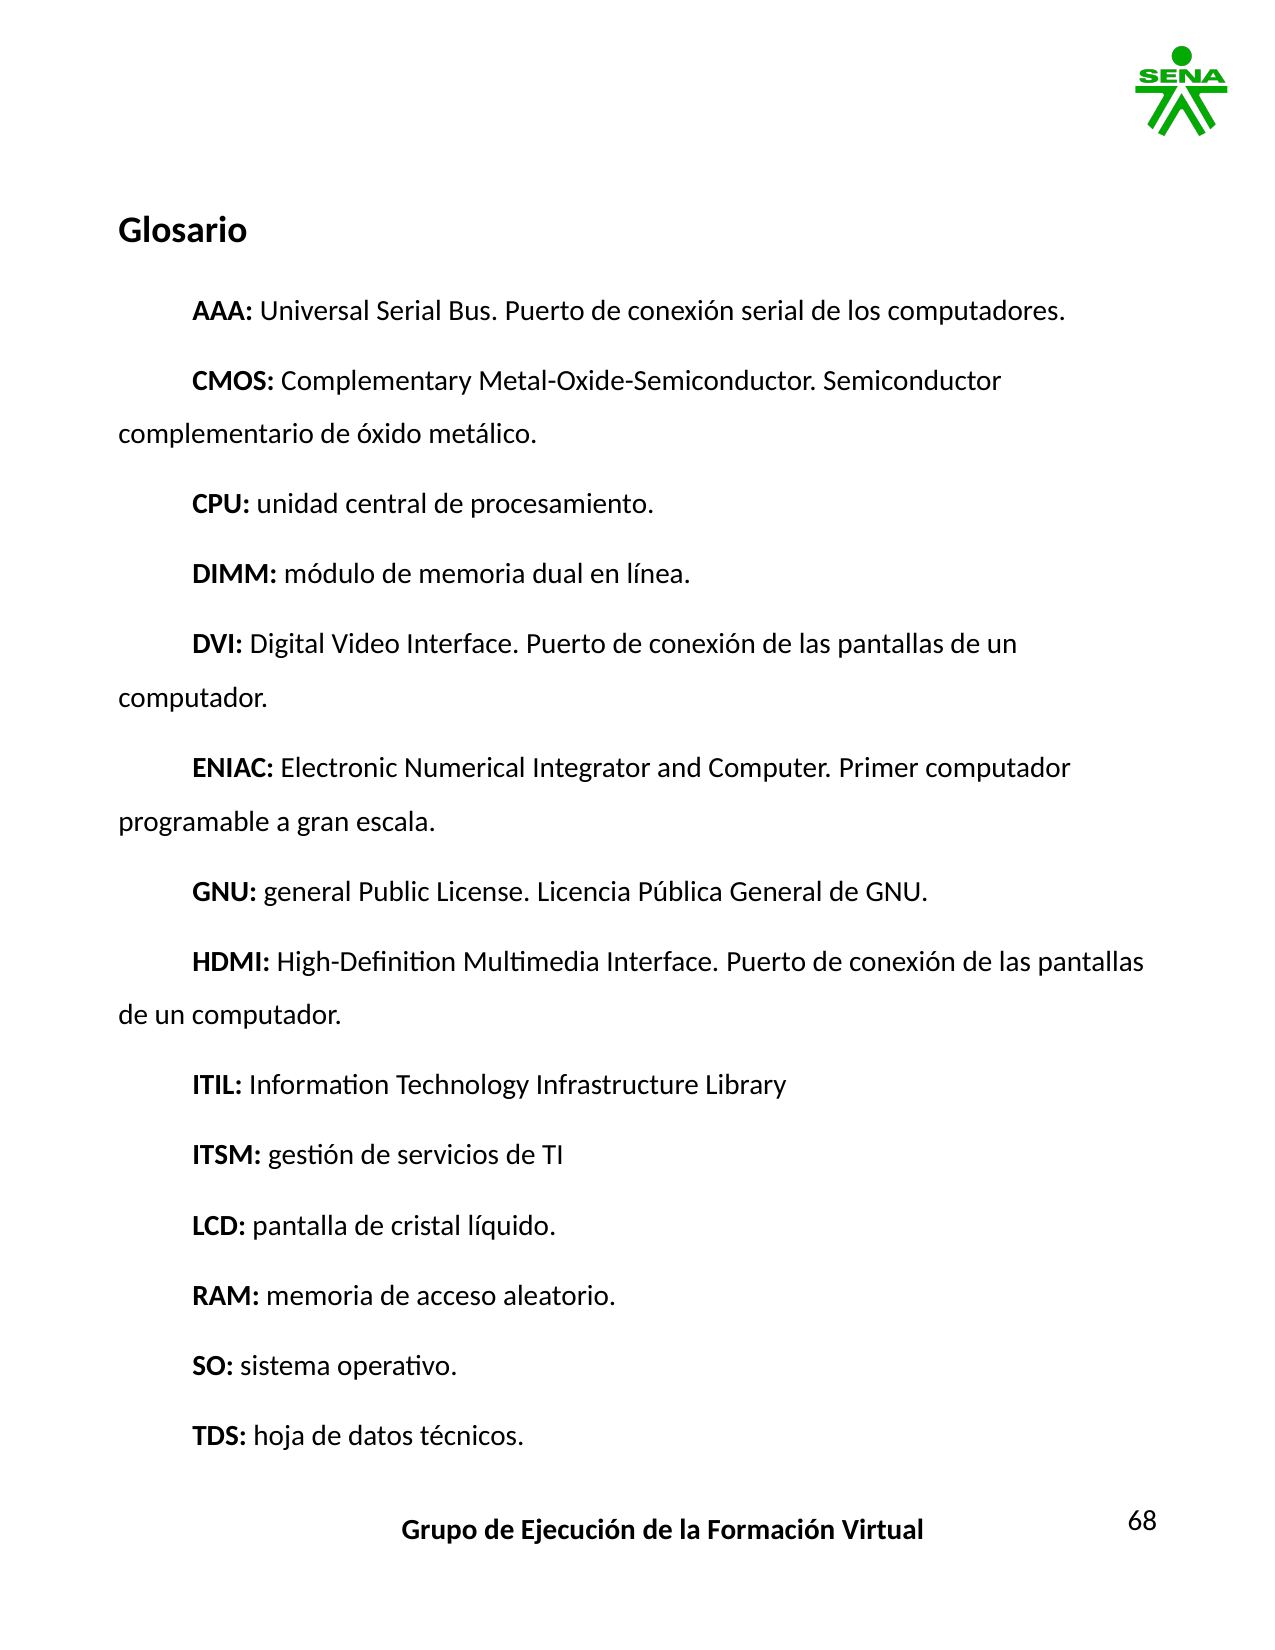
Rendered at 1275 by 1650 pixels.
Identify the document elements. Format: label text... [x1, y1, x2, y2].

text AAA: Universal Serial Bus. Puerto de conexión serial de los computadores. [118, 292, 1157, 327]
text ENIAC: Electronic Numerical Integrator and Computer. Primer computador programable a gran escala. [118, 749, 1157, 838]
text SO: sistema operativo. [118, 1347, 1157, 1382]
text ITSM: gestión de servicios de TI [118, 1136, 1157, 1172]
text ITIL: Information Technology Infrastructure Library [118, 1066, 1157, 1102]
text Glosario [118, 206, 1157, 252]
text CPU: unidad central de procesamiento. [118, 485, 1157, 521]
text TDS: hoja de datos técnicos. [118, 1417, 1157, 1452]
text RAM: memoria de acceso aleatorio. [118, 1277, 1157, 1312]
text DVI: Digital Video Interface. Puerto de conexión de las pantallas de un computador. [118, 626, 1157, 715]
text HDMI: High-Definition Multimedia Interface. Puerto de conexión de las pantallas de un computador. [118, 943, 1157, 1032]
text GNU: general Public License. Licencia Pública General de GNU. [118, 873, 1157, 908]
picture [1135, 46, 1228, 136]
text LCD: pantalla de cristal líquido. [118, 1207, 1157, 1242]
text DIMM: módulo de memoria dual en línea. [118, 556, 1157, 591]
text CMOS: Complementary Metal-Oxide-Semiconductor. Semiconductor complementario de óxido metálico. [118, 362, 1157, 451]
